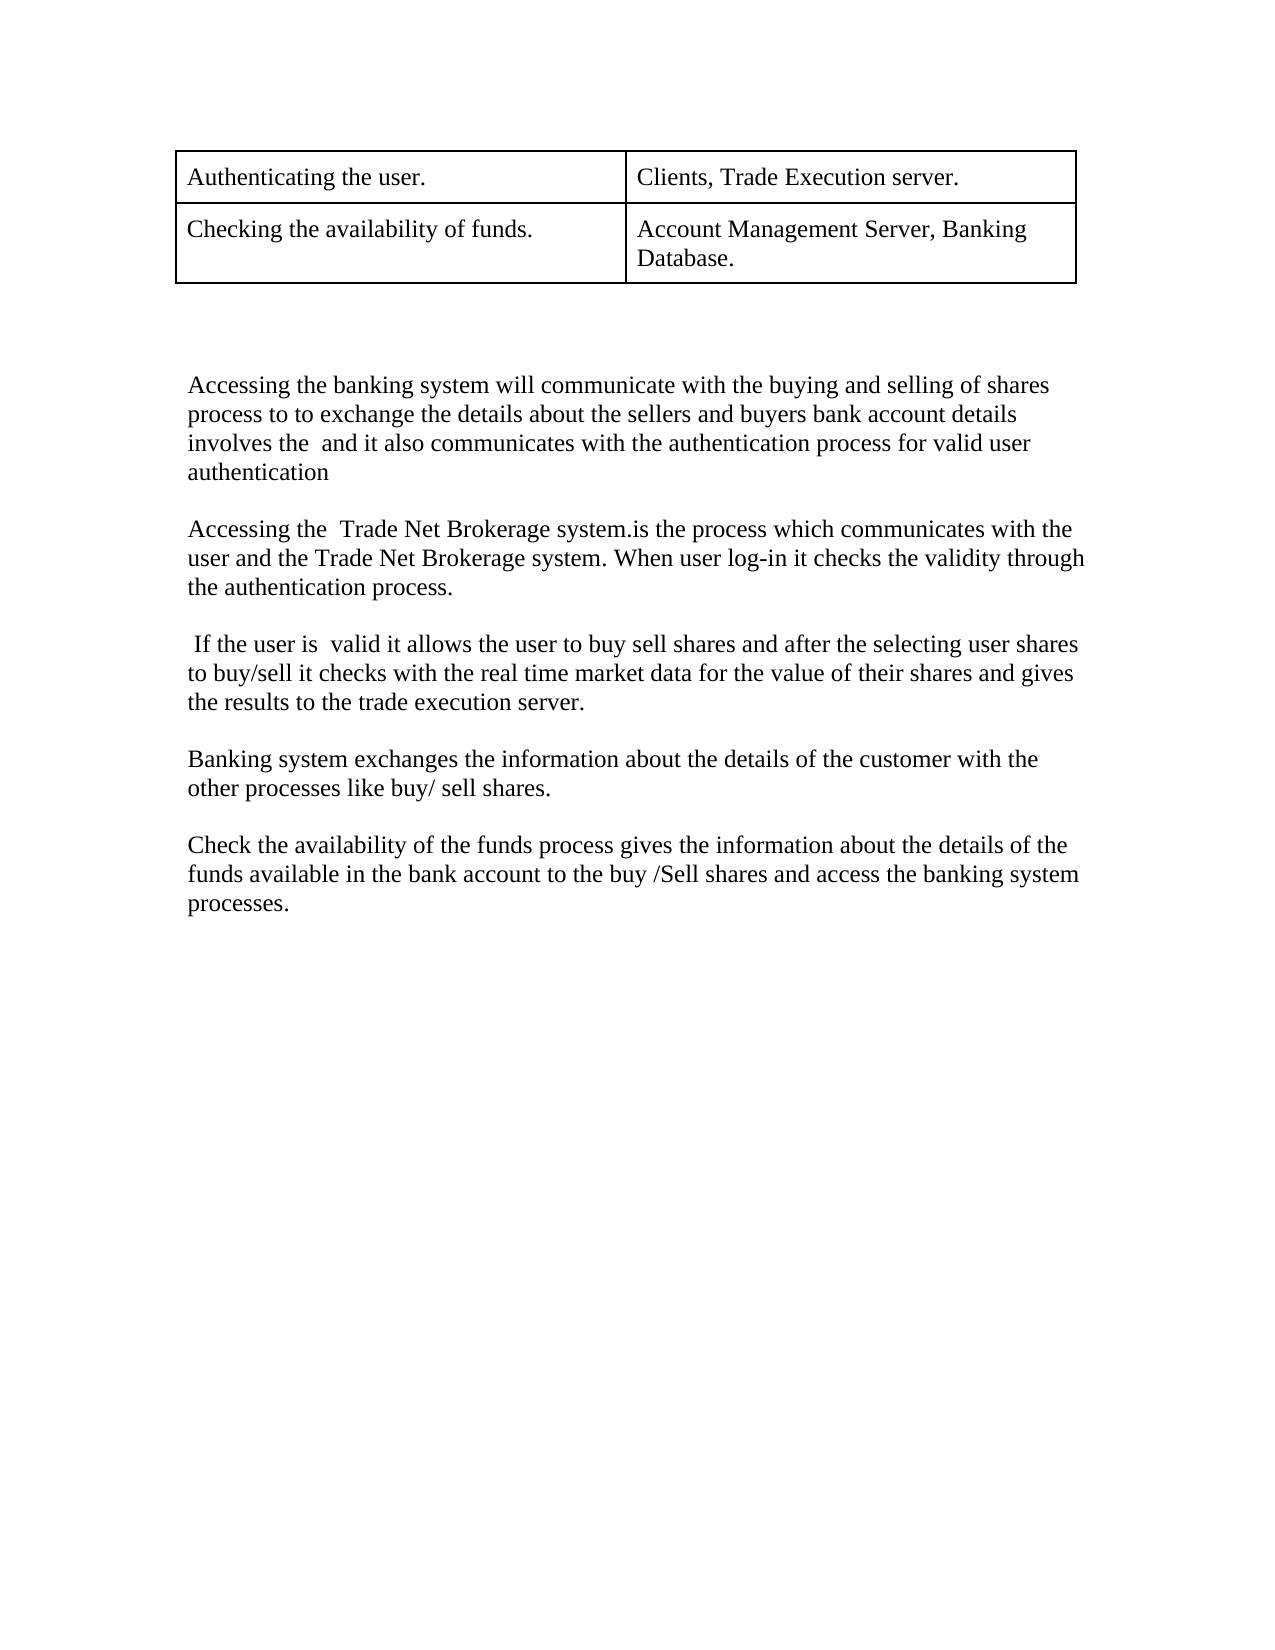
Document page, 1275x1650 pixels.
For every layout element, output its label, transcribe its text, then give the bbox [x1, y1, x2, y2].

text Check the availability of the funds process gives the information about the details of the funds available in the bank account to the buy /Sell shares and access the banking system processes. [187, 830, 1087, 917]
table_cell Clients, Trade Execution server. [627, 152, 1075, 202]
text If the user is valid it allows the user to buy sell shares and after the selecting user shares to buy/sell it checks with the real time market data for the value of their shares and gives the results to the trade execution server. [187, 629, 1087, 715]
text Banking system exchanges the information about the details of the customer with the other processes like buy/ sell shares. [187, 744, 1087, 802]
table_cell Checking the availability of funds. [177, 204, 625, 282]
text Accessing the banking system will communicate with the buying and selling of shares process to to exchange the details about the sellers and buyers bank account details involves the and it also communicates with the authentication process for valid user authentication [187, 370, 1087, 485]
text Accessing the Trade Net Brokerage system.is the process which communicates with the user and the Trade Net Brokerage system. When user log-in it checks the validity through the authentication process. [187, 514, 1087, 600]
table_cell Account Management Server, Banking Database. [627, 204, 1075, 282]
table_cell Authenticating the user. [177, 152, 625, 202]
